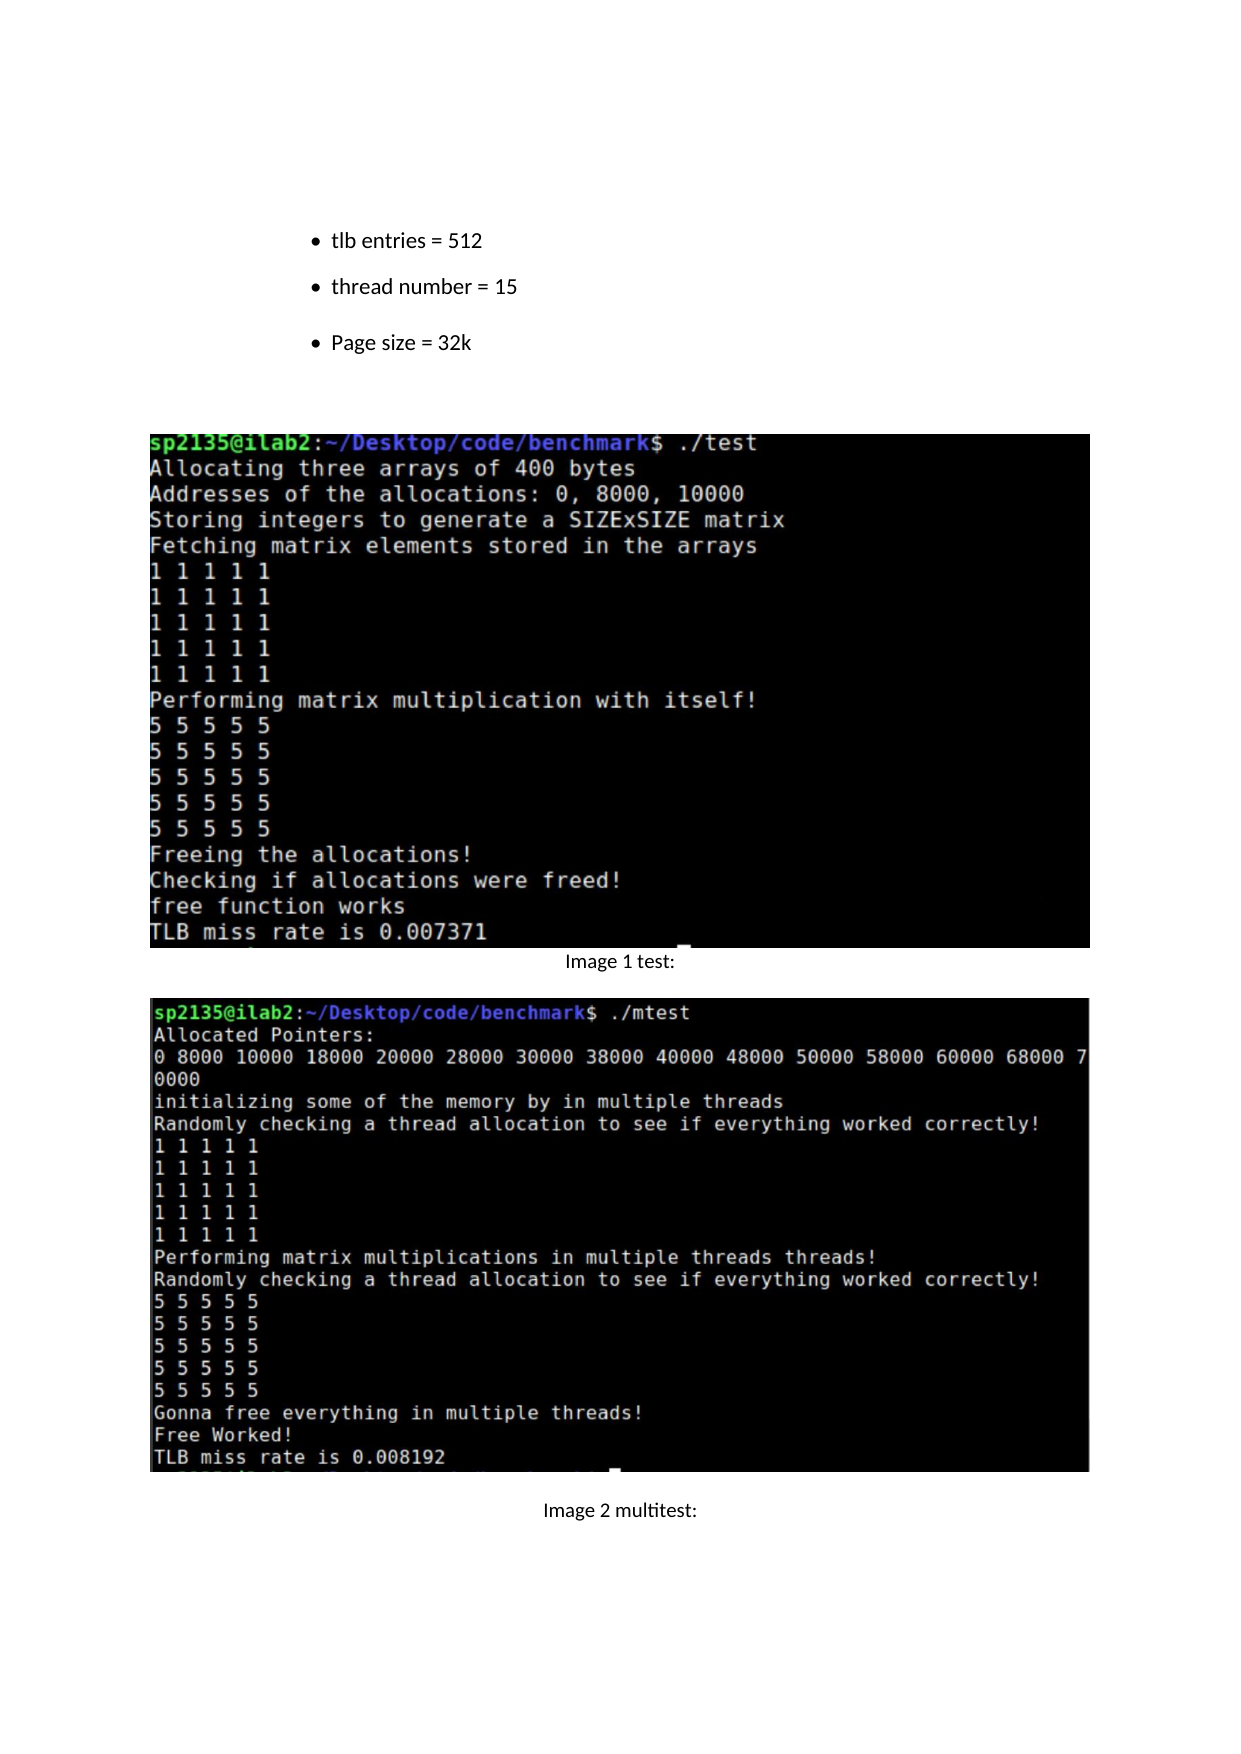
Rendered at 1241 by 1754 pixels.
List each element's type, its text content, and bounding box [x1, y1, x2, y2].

list tlb entries = 512 [310, 226, 1090, 254]
picture [150, 998, 1090, 1472]
list thread number = 15 [310, 272, 1090, 300]
list Page size = 32k [310, 328, 1090, 356]
text Image 2 multitest: [150, 1497, 1090, 1522]
text Image 1 test: [150, 948, 1090, 973]
picture [150, 434, 1090, 948]
